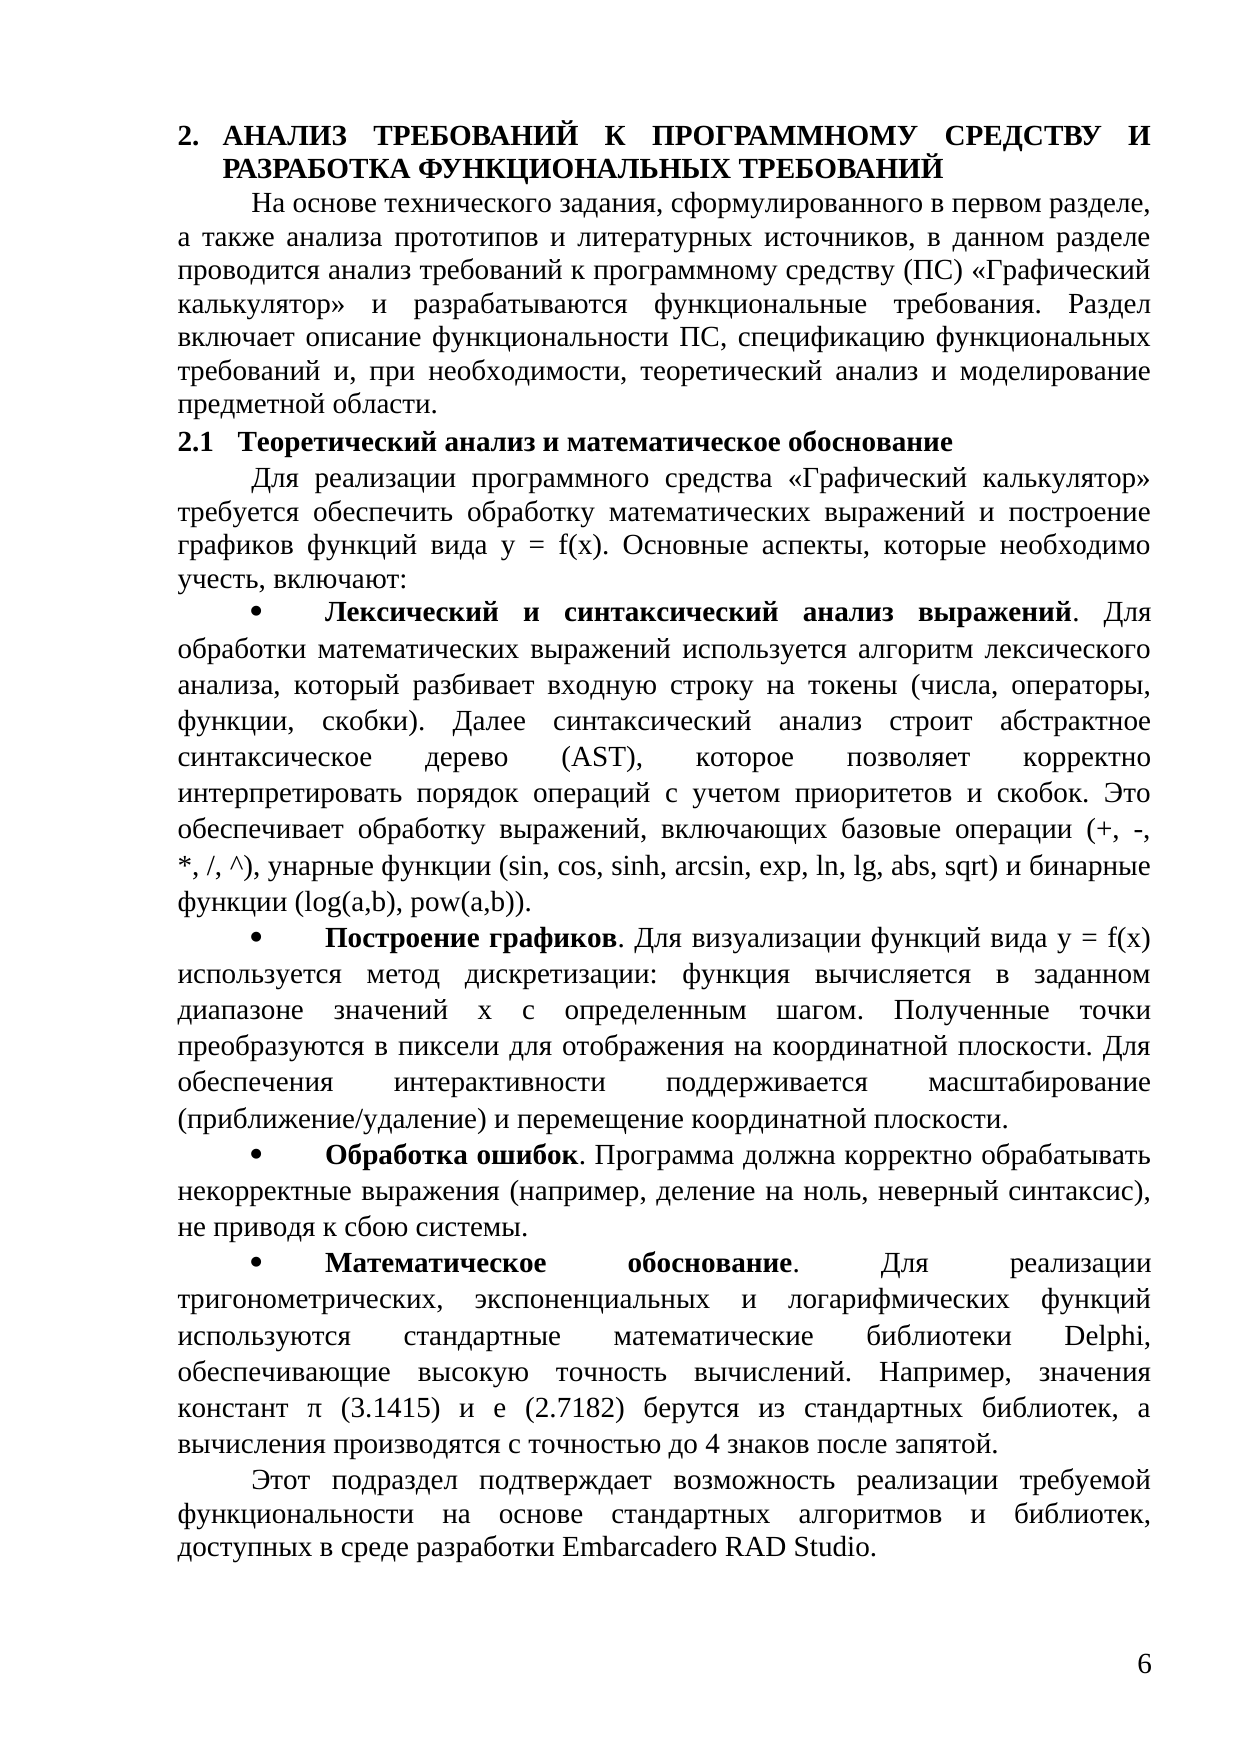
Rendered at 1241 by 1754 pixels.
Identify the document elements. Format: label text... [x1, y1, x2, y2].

text Этот подраздел подтверждает возможность реализации требуемой функциональности на основе стандартных алгоритмов и библиотек, доступных в среде разработки Embarcadero RAD Studio. [177, 1462, 1152, 1563]
list Лексический и синтаксический анализ выражений. Для обработки математических выражений используется алгоритм лексического анализа, который разбивает входную строку на токены (числа, операторы, функции, скобки). Далее синтаксический анализ строит абстрактное синтаксическое дерево (AST), которое позволяет корректно интерпретировать порядок операций с учетом приоритетов и скобок. Это обеспечивает обработку выражений, включающих базовые операции (+, -, *, /, ^), унарные функции (sin, cos, sinh, arcsin, exp, ln, lg, abs, sqrt) и бинарные функции (log(a,b), pow(a,b)). [177, 594, 1152, 917]
list Обработка ошибок. Программа должна корректно обрабатывать некорректные выражения (например, деление на ноль, неверный синтаксис), не приводя к сбою системы. [177, 1137, 1152, 1243]
list Математическое обоснование. Для реализации тригонометрических, экспоненциальных и логарифмических функций используются стандартные математические библиотеки Delphi, обеспечивающие высокую точность вычислений. Например, значения констант π (3.1415) и e (2.7182) берутся из стандартных библиотек, а вычисления производятся с точностью до 4 знаков после запятой. [177, 1245, 1152, 1460]
subtitle Теоретический анализ и математическое обоснование [177, 424, 1152, 458]
text Для реализации программного средства «Графический калькулятор» требуется обеспечить обработку математических выражений и построение графиков функций вида y = f(x). Основные аспекты, которые необходимо учесть, включают: [177, 460, 1152, 594]
subtitle АНАЛИЗ ТРЕБОВАНИЙ К ПРОГРАММНОМУ СРЕДСТВУ И РАЗРАБОТКА ФУНКЦИОНАЛЬНЫХ ТРЕБОВАНИЙ [177, 118, 1152, 185]
text На основе технического задания, сформулированного в первом разделе, а также анализа прототипов и литературных источников, в данном разделе проводится анализ требований к программному средству (ПС) «Графический калькулятор» и разрабатываются функциональные требования. Раздел включает описание функциональности ПС, спецификацию функциональных требований и, при необходимости, теоретический анализ и моделирование предметной области. [177, 185, 1152, 420]
list Построение графиков. Для визуализации функций вида y = f(x) используется метод дискретизации: функция вычисляется в заданном диапазоне значений x с определенным шагом. Полученные точки преобразуются в пиксели для отображения на координатной плоскости. Для обеспечения интерактивности поддерживается масштабирование (приближение/удаление) и перемещение координатной плоскости. [177, 920, 1152, 1134]
